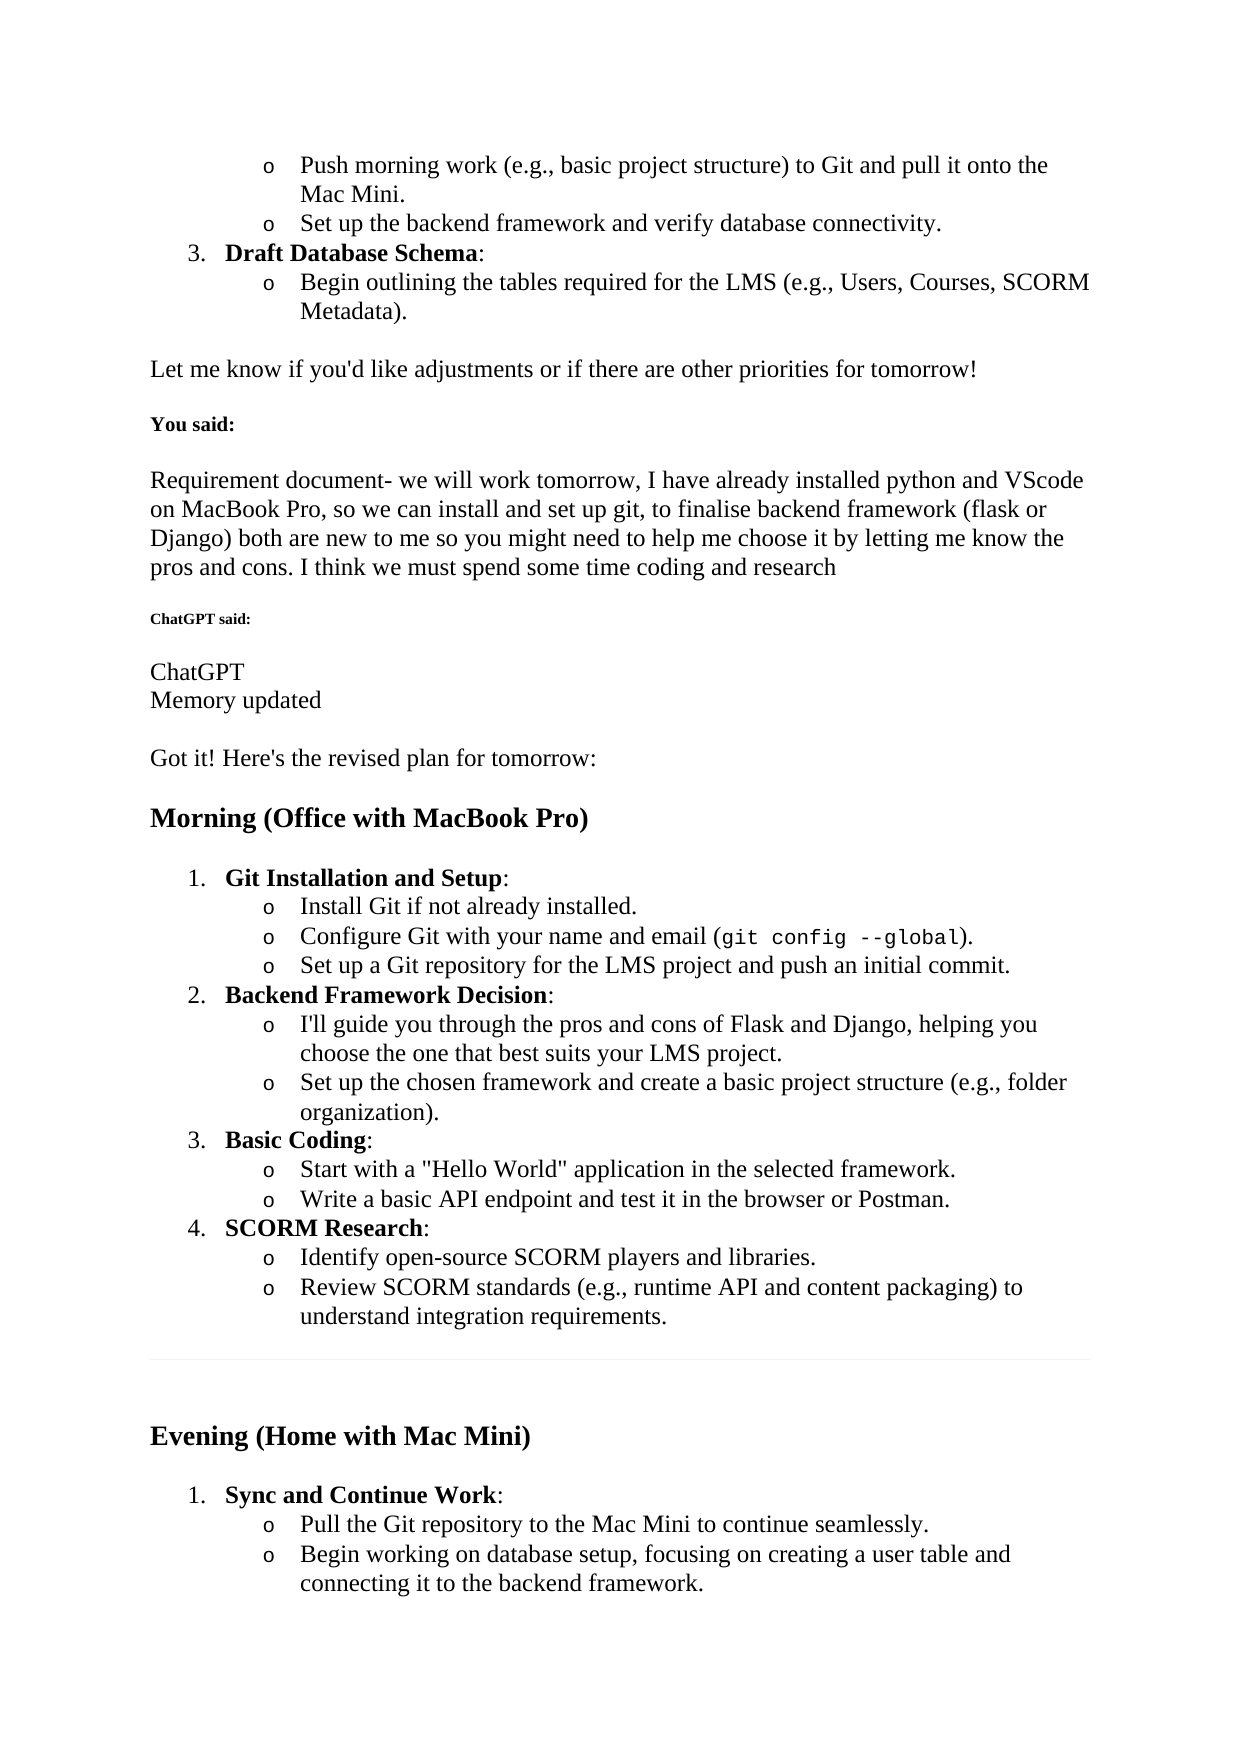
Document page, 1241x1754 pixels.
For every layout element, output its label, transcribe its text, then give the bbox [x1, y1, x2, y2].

text Evening (Home with Mac Mini) [150, 1419, 1090, 1451]
list Configure Git with your name and email (git config --global). [262, 921, 1090, 951]
list SCORM Research: [187, 1213, 1090, 1242]
list Git Installation and Setup: [187, 863, 1090, 891]
list Set up the chosen framework and create a basic project structure (e.g., folder organization). [262, 1067, 1090, 1126]
list Identify open-source SCORM players and libraries. [262, 1242, 1090, 1272]
text You said: [150, 412, 1090, 436]
list Set up a Git repository for the LMS project and push an initial commit. [262, 951, 1090, 980]
list Begin working on database setup, focusing on creating a user table and connecting it to the backend framework. [262, 1539, 1090, 1597]
list Write a basic API endpoint and test it in the browser or Postman. [262, 1184, 1090, 1213]
text Memory updated [150, 685, 1090, 714]
list Install Git if not already installed. [262, 891, 1090, 921]
text Requirement document- we will work tomorrow, I have already installed python and VScode on MacBook Pro, so we can install and set up git, to finalise backend framework (flask or Django) both are new to me so you might need to help me choose it by letting me know the pros and cons. I think we must spend some time coding and research [150, 465, 1090, 580]
list I'll guide you through the pros and cons of Flask and Django, helping you choose the one that best suits your LMS project. [262, 1009, 1090, 1067]
text ChatGPT said: [150, 609, 1090, 627]
list Backend Framework Decision: [187, 980, 1090, 1009]
list Start with a "Hello World" application in the selected framework. [262, 1154, 1090, 1184]
list Set up the backend framework and verify database connectivity. [262, 208, 1090, 238]
list Sync and Continue Work: [187, 1481, 1090, 1509]
list Push morning work (e.g., basic project structure) to Git and pull it onto the Mac Mini. [262, 150, 1090, 208]
text Morning (Office with MacBook Pro) [150, 801, 1090, 833]
list Basic Coding: [187, 1126, 1090, 1154]
text Let me know if you'd like adjustments or if there are other priorities for tomorrow! [150, 354, 1090, 383]
list Pull the Git repository to the Mac Mini to continue seamlessly. [262, 1509, 1090, 1539]
text ChatGPT [150, 657, 1090, 685]
list Begin outlining the tables required for the LMS (e.g., Users, Courses, SCORM Metadata). [262, 267, 1090, 325]
list Review SCORM standards (e.g., runtime API and content packaging) to understand integration requirements. [262, 1272, 1090, 1330]
list Draft Database Schema: [187, 238, 1090, 267]
text Got it! Here's the revised plan for tomorrow: [150, 743, 1090, 772]
